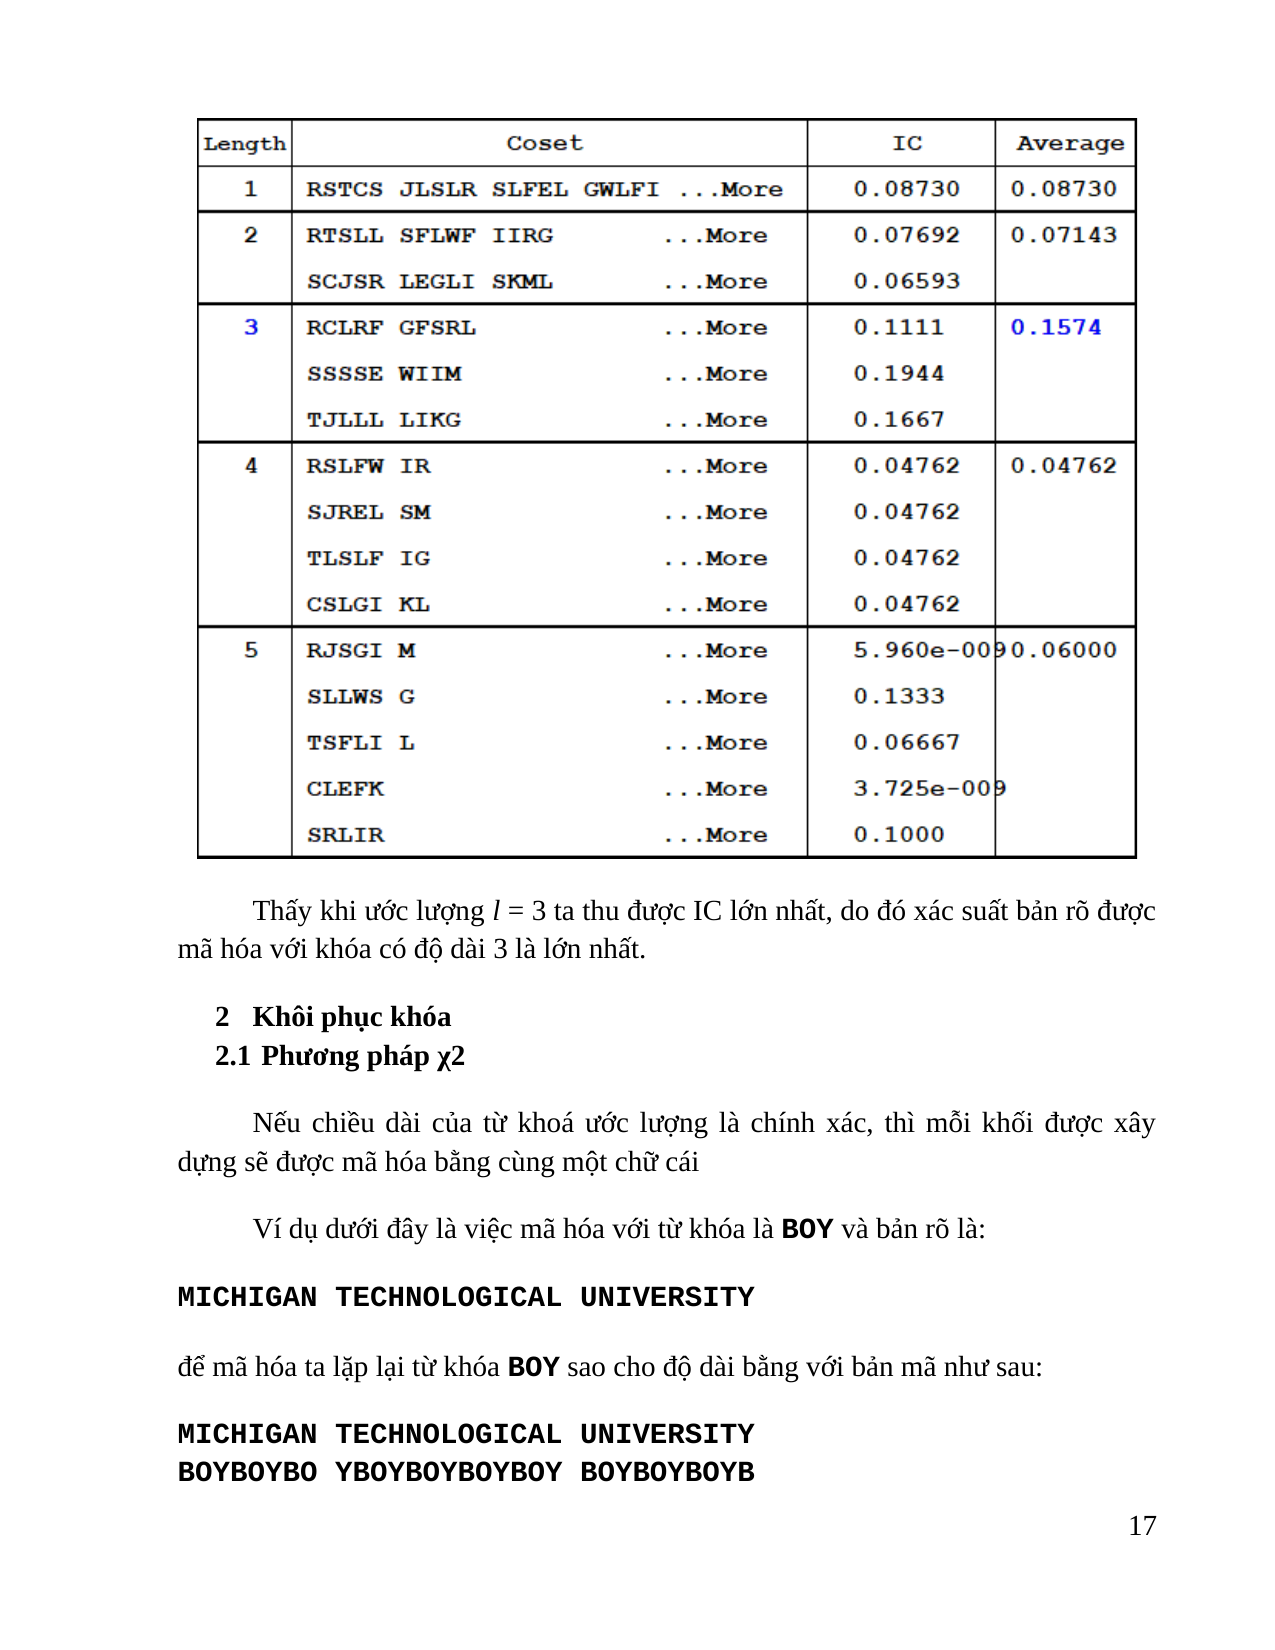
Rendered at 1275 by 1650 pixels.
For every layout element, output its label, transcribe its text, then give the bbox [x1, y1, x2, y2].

list Khôi phục khóa [215, 999, 1157, 1033]
text MICHIGAN TECHNOLOGICAL UNIVERSITY BOYBOYBO YBOYBOYBOYBOY BOYBOYBOYB [177, 1420, 1157, 1491]
text Thấy khi ước lượng l = 3 ta thu được IC lớn nhất, do đó xác suất bản rõ được mã hóa với khóa có độ dài 3 là lớn nhất. [177, 893, 1157, 965]
text Ví dụ dưới đây là việc mã hóa với từ khóa là BOY và bản rõ là: [177, 1212, 1157, 1248]
text MICHIGAN TECHNOLOGICAL UNIVERSITY [177, 1282, 1157, 1315]
text Nếu chiều dài của từ khoá ước lượng là chính xác, thì mỗi khối được xây dựng sẽ được mã hóa bằng cùng một chữ cái [177, 1105, 1157, 1177]
list Phương pháp χ2 [215, 1038, 1157, 1071]
picture [197, 118, 1138, 859]
text để mã hóa ta lặp lại từ khóa BOY sao cho độ dài bằng với bản mã như sau: [177, 1349, 1157, 1385]
